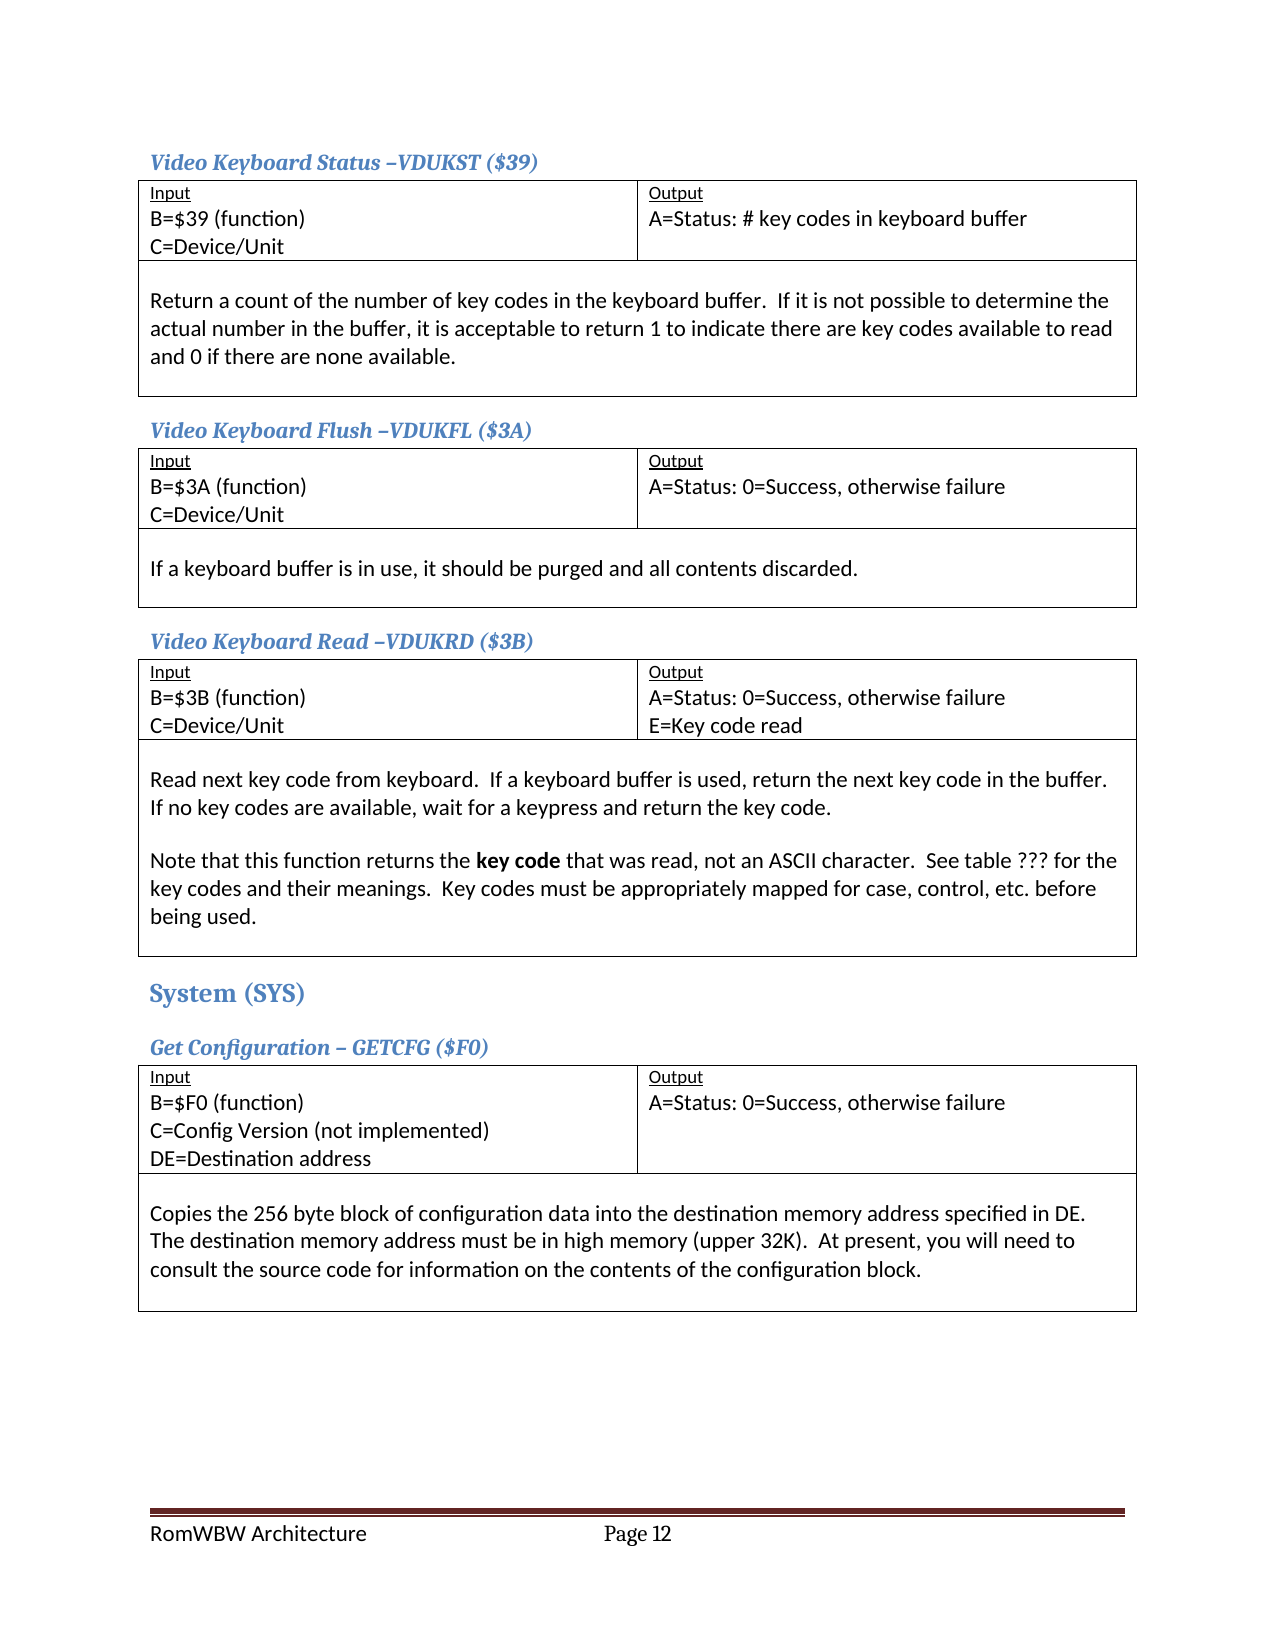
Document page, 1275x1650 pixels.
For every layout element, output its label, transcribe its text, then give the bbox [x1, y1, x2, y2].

table_cell Read next key code from keyboard. If a keyboard buffer is used, return the next key code in the buffer. If no key codes are available, wait for a keypress and return the key code. Note that this function returns the key code that was read, not an ASCII character. See table ??? for the key codes and their meanings. Key codes must be appropriately mapped for case, control, etc. before being used. [139, 740, 1136, 956]
table_header Output A=Status: 0=Success, otherwise failure [638, 1066, 1136, 1173]
table_header Input B=$39 (function) C=Device/Unit [139, 181, 637, 260]
table_header Input B=$F0 (function) C=Config Version (not implemented) DE=Destination address [139, 1066, 637, 1173]
table_header Output A=Status: 0=Success, otherwise failure E=Key code read [638, 660, 1136, 739]
subtitle Get Configuration – GETCFG ($F0) [150, 1034, 1125, 1061]
table_cell Copies the 256 byte block of configuration data into the destination memory address specified in DE. The destination memory address must be in high memory (upper 32K). At present, you will need to consult the source code for information on the contents of the configuration block. [139, 1174, 1136, 1311]
subtitle Video Keyboard Flush –VDUKFL ($3A) [150, 418, 1125, 444]
subtitle Video Keyboard Read –VDUKRD ($3B) [150, 629, 1125, 656]
table_cell If a keyboard buffer is in use, it should be purged and all contents discarded. [139, 529, 1136, 607]
subtitle System (SYS) [150, 978, 1125, 1009]
table_header Input B=$3A (function) C=Device/Unit [139, 449, 637, 528]
table_cell Return a count of the number of key codes in the keyboard buffer. If it is not possible to determine the actual number in the buffer, it is acceptable to return 1 to indicate there are key codes available to read and 0 if there are none available. [139, 261, 1136, 396]
subtitle Video Keyboard Status –VDUKST ($39) [150, 150, 1125, 176]
table_header Input B=$3B (function) C=Device/Unit [139, 660, 637, 739]
table_header Output A=Status: 0=Success, otherwise failure [638, 449, 1136, 528]
table_header Output A=Status: # key codes in keyboard buffer [638, 181, 1136, 260]
